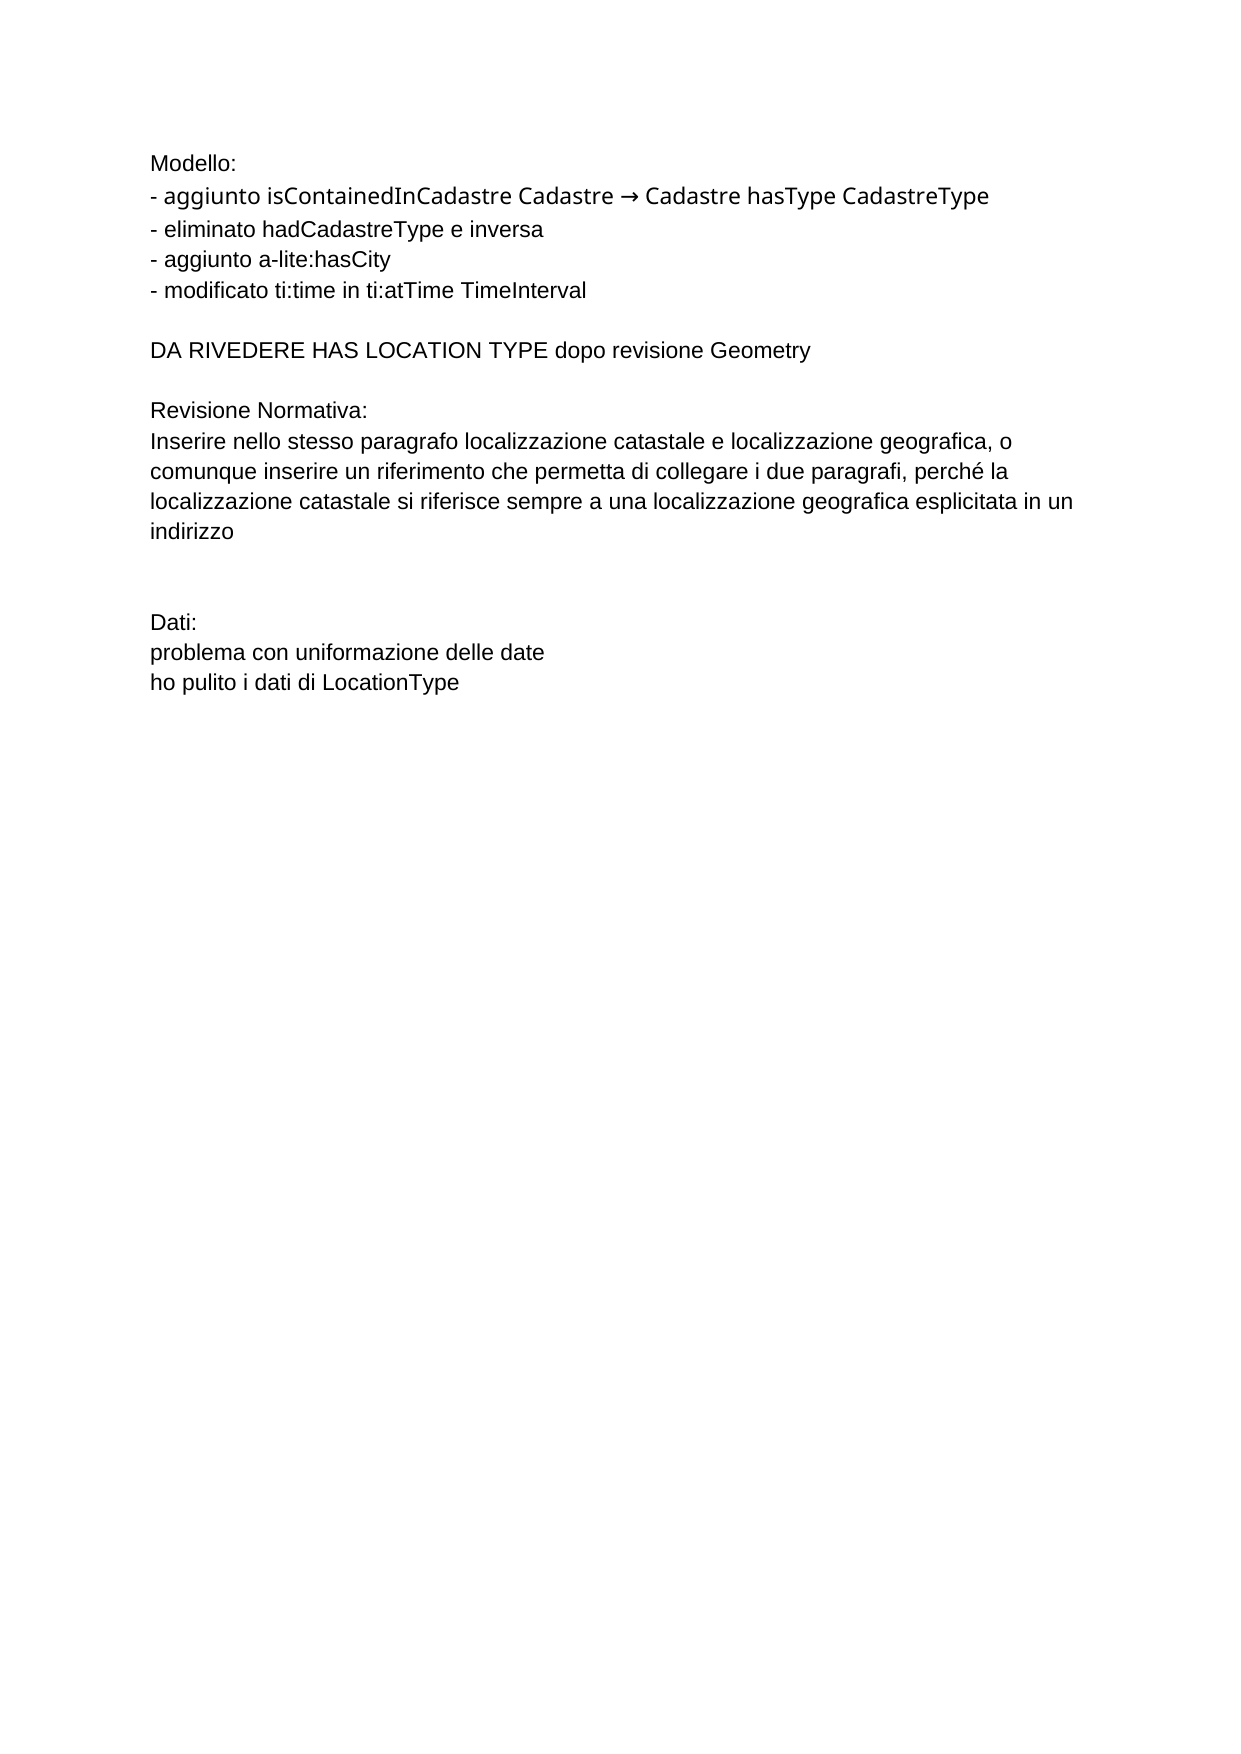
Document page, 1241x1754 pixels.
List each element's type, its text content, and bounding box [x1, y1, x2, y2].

text ho pulito i dati di LocationType [150, 669, 1090, 696]
text Dati: [150, 609, 1090, 635]
text Inserire nello stesso paragrafo localizzazione catastale e localizzazione geografica, o comunque inserire un riferimento che permetta di collegare i due paragrafi, perché la localizzazione catastale si riferisce sempre a una localizzazione geografica esplicitata in un indirizzo [150, 428, 1090, 544]
text problema con uniformazione delle date [150, 639, 1090, 665]
text Revisione Normativa: [150, 397, 1090, 424]
text - eliminato hadCadastreType e inversa [150, 216, 1090, 242]
text - modificato ti:time in ti:atTime TimeInterval [150, 277, 1090, 303]
text - aggiunto isContainedInCadastre Cadastre → Cadastre hasType CadastreType [150, 180, 1090, 211]
text - aggiunto a-lite:hasCity [150, 246, 1090, 273]
text DA RIVEDERE HAS LOCATION TYPE dopo revisione Geometry [150, 337, 1090, 363]
text Modello: [150, 150, 1090, 176]
